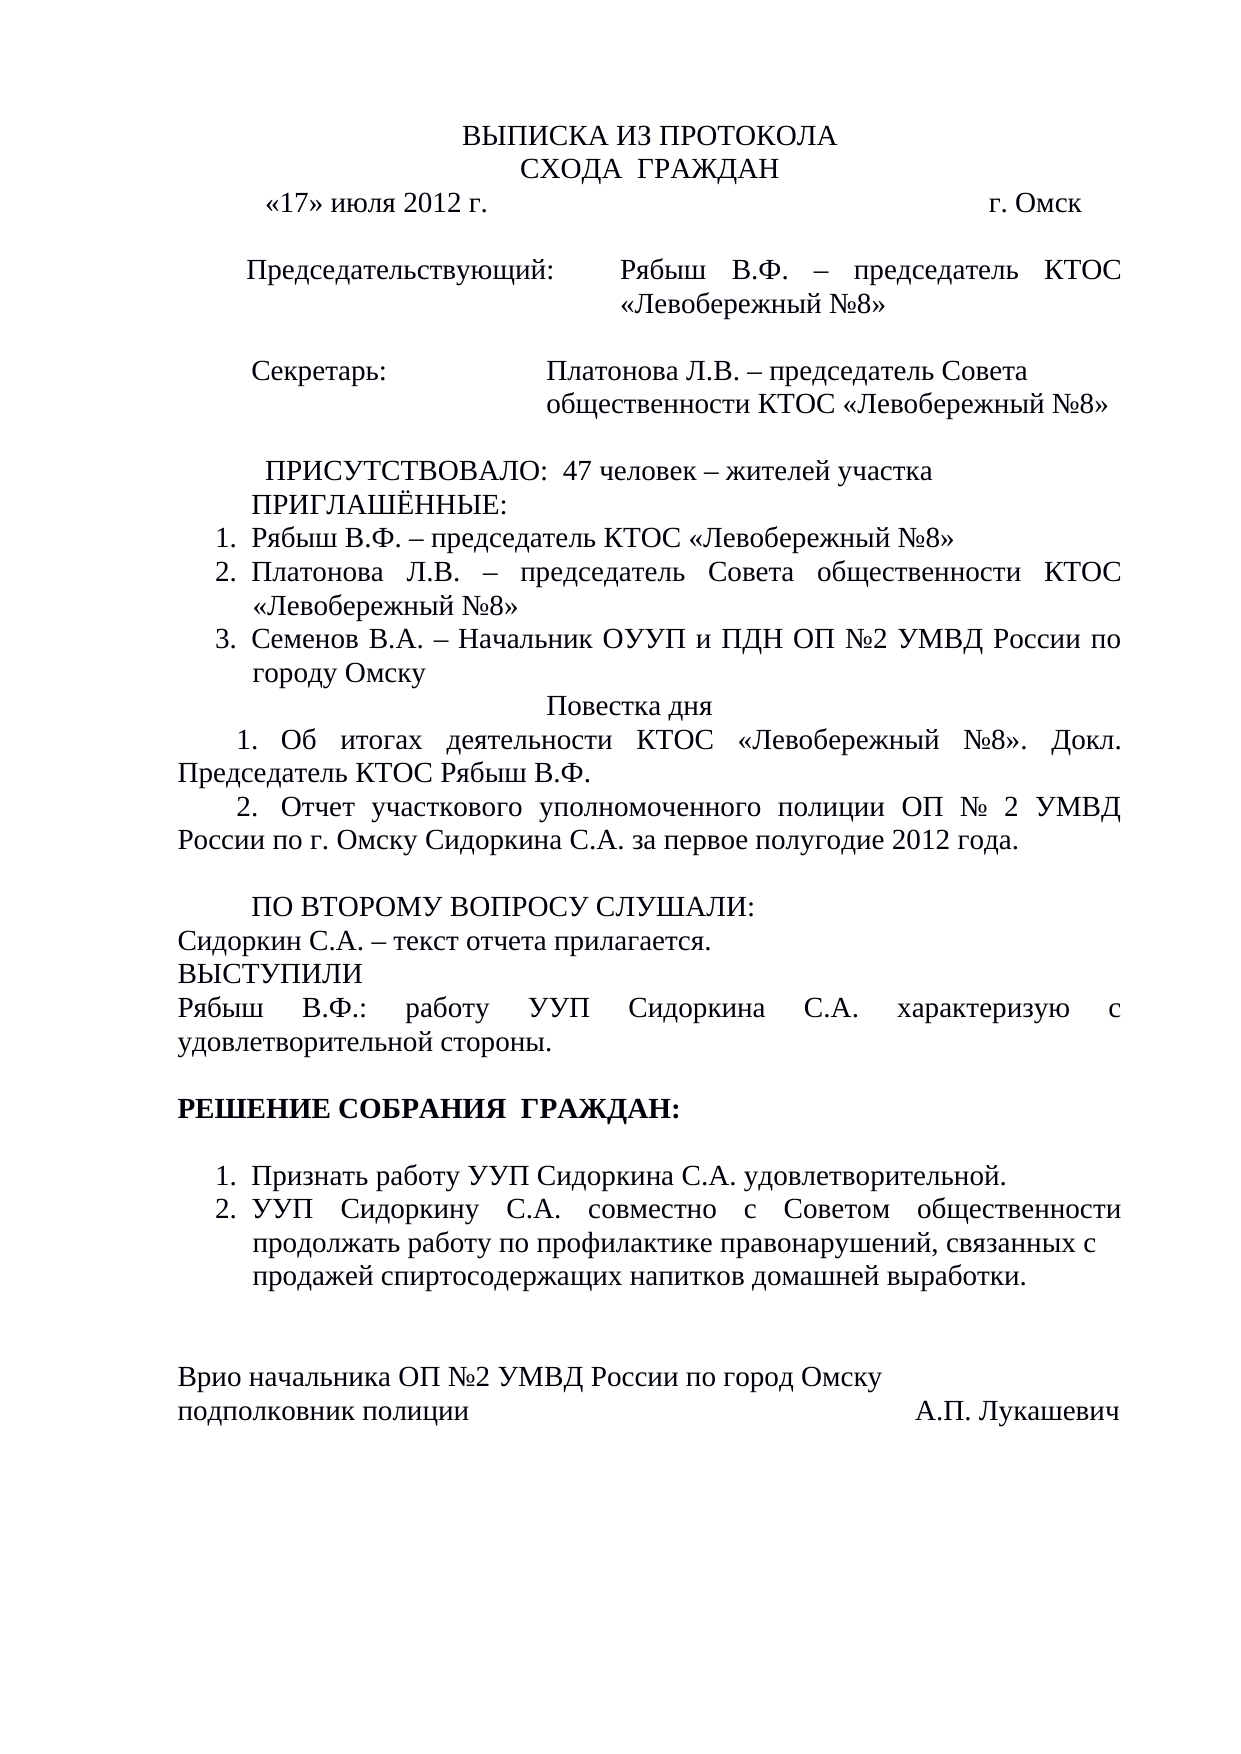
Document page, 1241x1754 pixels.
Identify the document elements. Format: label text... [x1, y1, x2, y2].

text подполковник полиции А.П. Лукашевич [177, 1393, 1122, 1426]
text ВЫСТУПИЛИ [177, 957, 1122, 990]
text Врио начальника ОП №2 УМВД России по город Омску [177, 1359, 1122, 1393]
text Повестка дня [177, 688, 1122, 722]
list УУП Сидоркину С.А. совместно с Советом общественности продолжать работу по профилактике правонарушений, связанных с [215, 1191, 1122, 1258]
text общественности КТОС «Левобережный №8» [472, 386, 1122, 420]
text Секретарь: Платонова Л.В. – председатель Совета [251, 353, 1122, 386]
list Об итогах деятельности КТОС «Левобережный №8». Докл. Председатель КТОС Рябыш В.Ф. [177, 722, 1122, 789]
text Рябыш В.Ф.: работу УУП Сидоркина С.А. характеризую с удовлетворительной стороны. [177, 990, 1122, 1057]
list Рябыш В.Ф. – председатель КТОС «Левобережный №8» [215, 521, 1122, 554]
text «17» июля 2012 г. г. Омск [177, 185, 1122, 219]
text РЕШЕНИЕ СОБРАНИЯ ГРАЖДАН: [177, 1091, 1122, 1124]
list Отчет участкового уполномоченного полиции ОП № 2 УМВД России по г. Омску Сидоркина С.А. за первое полугодие 2012 года. [177, 789, 1122, 856]
text Сидоркин С.А. – текст отчета прилагается. [177, 923, 1122, 957]
text ПО ВТОРОМУ ВОПРОСУ СЛУШАЛИ: [177, 889, 1122, 923]
text ВЫПИСКА ИЗ ПРОТОКОЛА [177, 118, 1122, 152]
list продажей спиртосодержащих напитков домашней выработки. [252, 1258, 1122, 1292]
text Председательствующий: Рябыш В.Ф. – председатель КТОС «Левобережный №8» [246, 252, 1122, 319]
text ПРИГЛАШЁННЫЕ: [177, 487, 1122, 521]
list Платонова Л.В. – председатель Совета общественности КТОС «Левобережный №8» [215, 554, 1122, 621]
list Семенов В.А. – Начальник ОУУП и ПДН ОП №2 УМВД России по городу Омску [215, 621, 1122, 688]
text СХОДА ГРАЖДАН [177, 152, 1122, 185]
list Признать работу УУП Сидоркина С.А. удовлетворительной. [215, 1158, 1122, 1191]
text ПРИСУТСТВОВАЛО: 47 человек – жителей участка [177, 453, 1122, 487]
